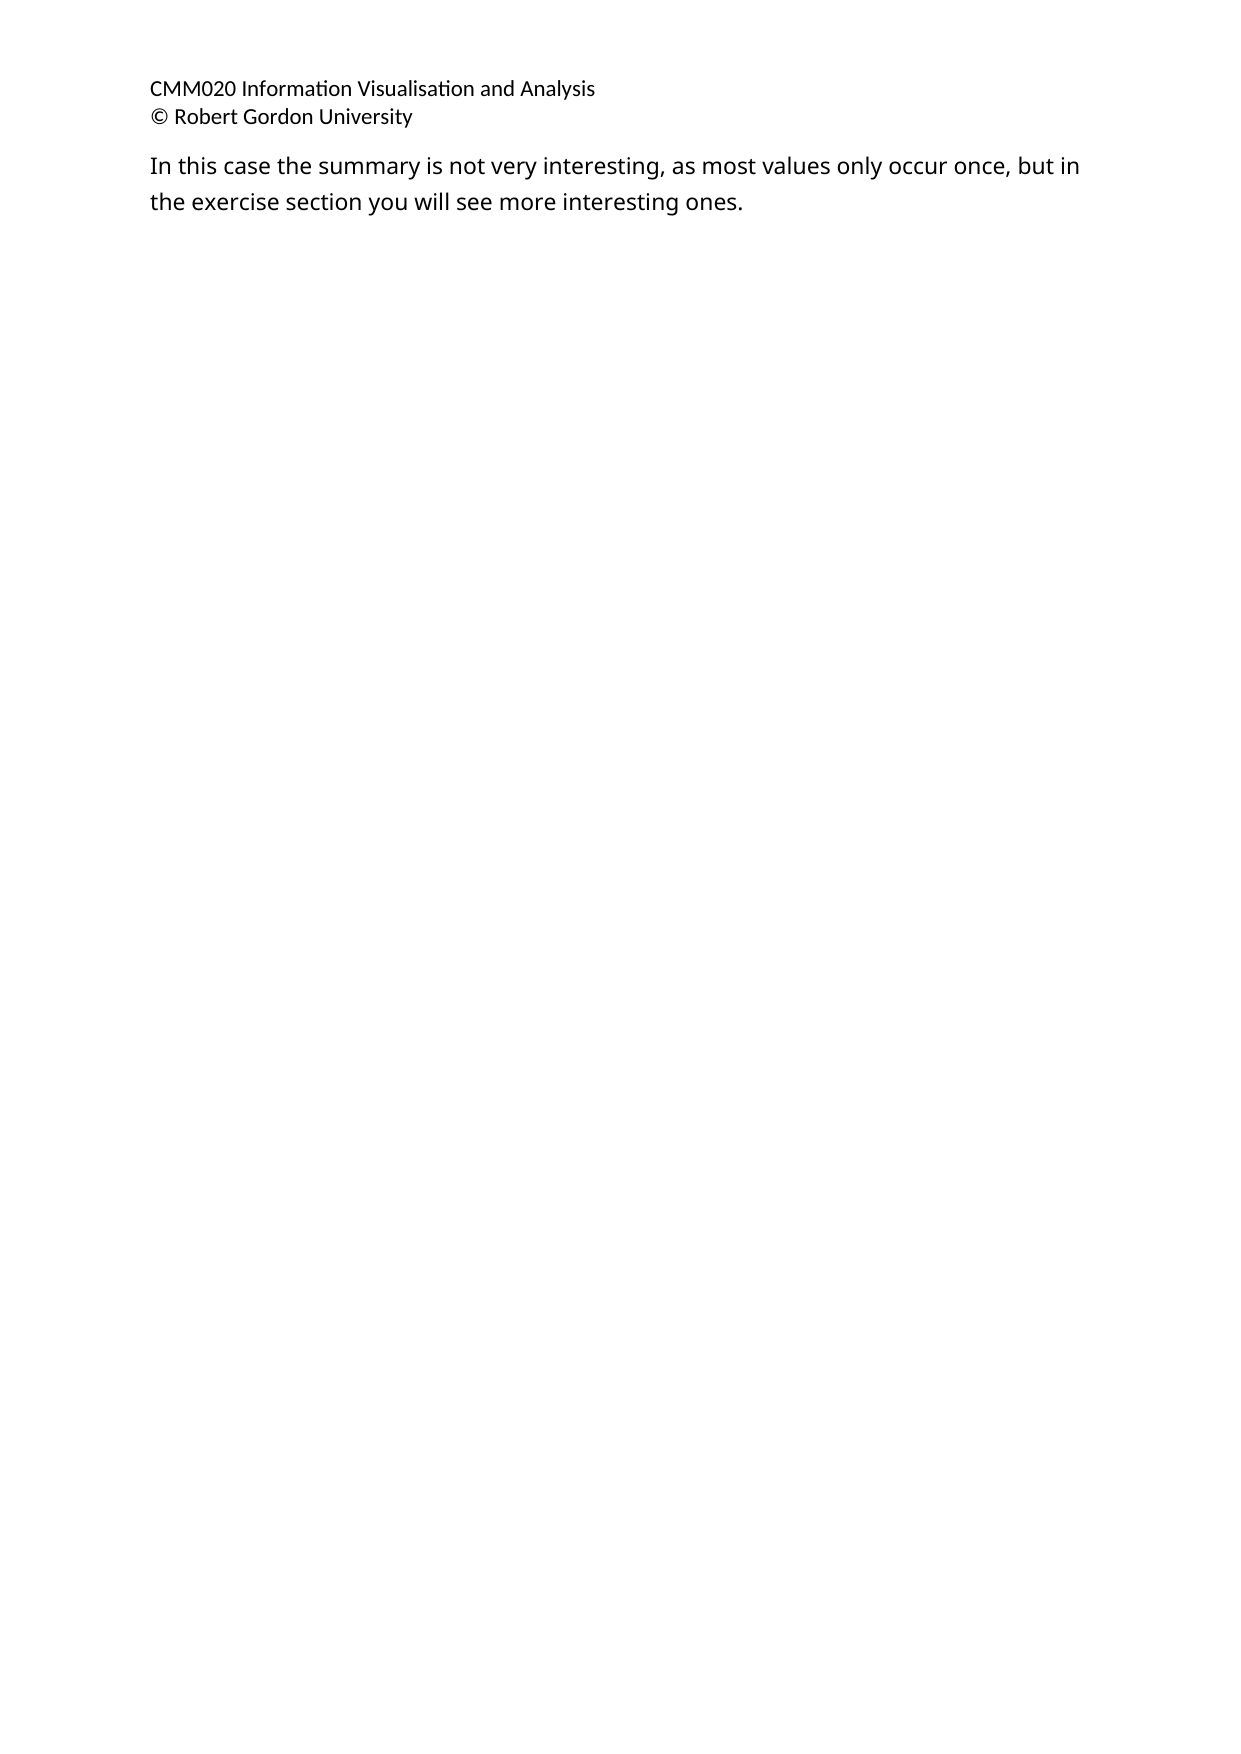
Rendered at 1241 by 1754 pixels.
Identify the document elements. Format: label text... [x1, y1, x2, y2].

text In this case the summary is not very interesting, as most values only occur once, but in the exercise section you will see more interesting ones. [150, 150, 1090, 217]
